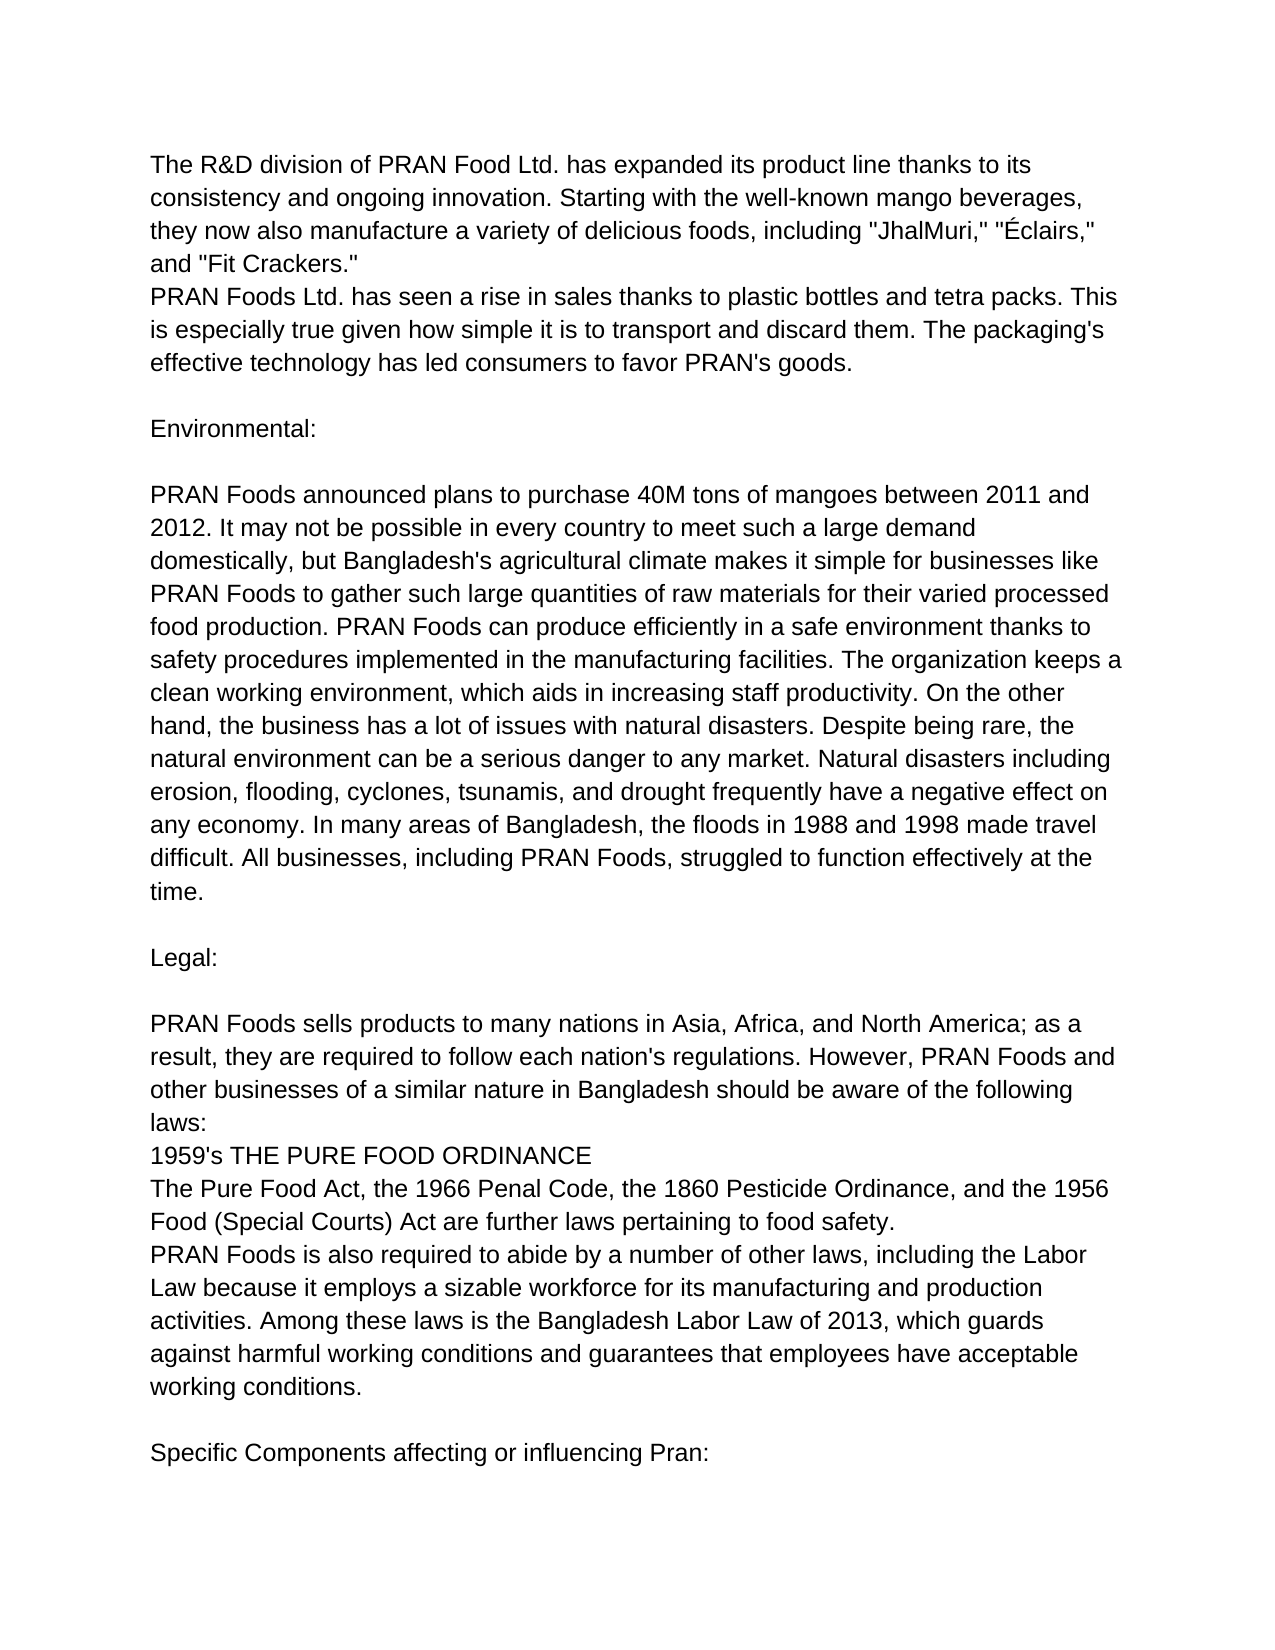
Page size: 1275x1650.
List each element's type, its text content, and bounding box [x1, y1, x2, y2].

text The Pure Food Act, the 1966 Penal Code, the 1860 Pesticide Ordinance, and the 1956 Food (Special Courts) Act are further laws pertaining to food safety. [150, 1174, 1125, 1235]
text The R&D division of PRAN Food Ltd. has expanded its product line thanks to its consistency and ongoing innovation. Starting with the well-known mango beverages, they now also manufacture a variety of delicious foods, including "JhalMuri," "Éclairs," and "Fit Crackers." [150, 150, 1125, 278]
text PRAN Foods sells products to many nations in Asia, Africa, and North America; as a result, they are required to follow each nation's regulations. However, PRAN Foods and other businesses of a similar nature in Bangladesh should be aware of the following laws: [150, 1008, 1125, 1136]
text PRAN Foods announced plans to purchase 40M tons of mangoes between 2011 and 2012. It may not be possible in every country to meet such a large demand domestically, but Bangladesh's agricultural climate makes it simple for businesses like PRAN Foods to gather such large quantities of raw materials for their varied processed food production. PRAN Foods can produce efficiently in a safe environment thanks to safety procedures implemented in the manufacturing facilities. The organization keeps a clean working environment, which aids in increasing staff productivity. On the other hand, the business has a lot of issues with natural disasters. Despite being rare, the natural environment can be a serious danger to any market. Natural disasters including erosion, flooding, cyclones, tsunamis, and drought frequently have a negative effect on any economy. In many areas of Bangladesh, the floods in 1988 and 1998 made travel difficult. All businesses, including PRAN Foods, struggled to function effectively at the time. [150, 480, 1125, 905]
text PRAN Foods Ltd. has seen a rise in sales thanks to plastic bottles and tetra packs. This is especially true given how simple it is to transport and discard them. The packaging's effective technology has led consumers to favor PRAN's goods. [150, 282, 1125, 377]
text Legal: [150, 942, 1125, 971]
text Specific Components affecting or influencing Pran: [150, 1438, 1125, 1467]
text 1959's THE PURE FOOD ORDINANCE [150, 1141, 1125, 1169]
text Environmental: [150, 414, 1125, 443]
text PRAN Foods is also required to abide by a number of other laws, including the Labor Law because it employs a sizable workforce for its manufacturing and production activities. Among these laws is the Bangladesh Labor Law of 2013, which guards against harmful working conditions and guarantees that employees have acceptable working conditions. [150, 1240, 1125, 1401]
